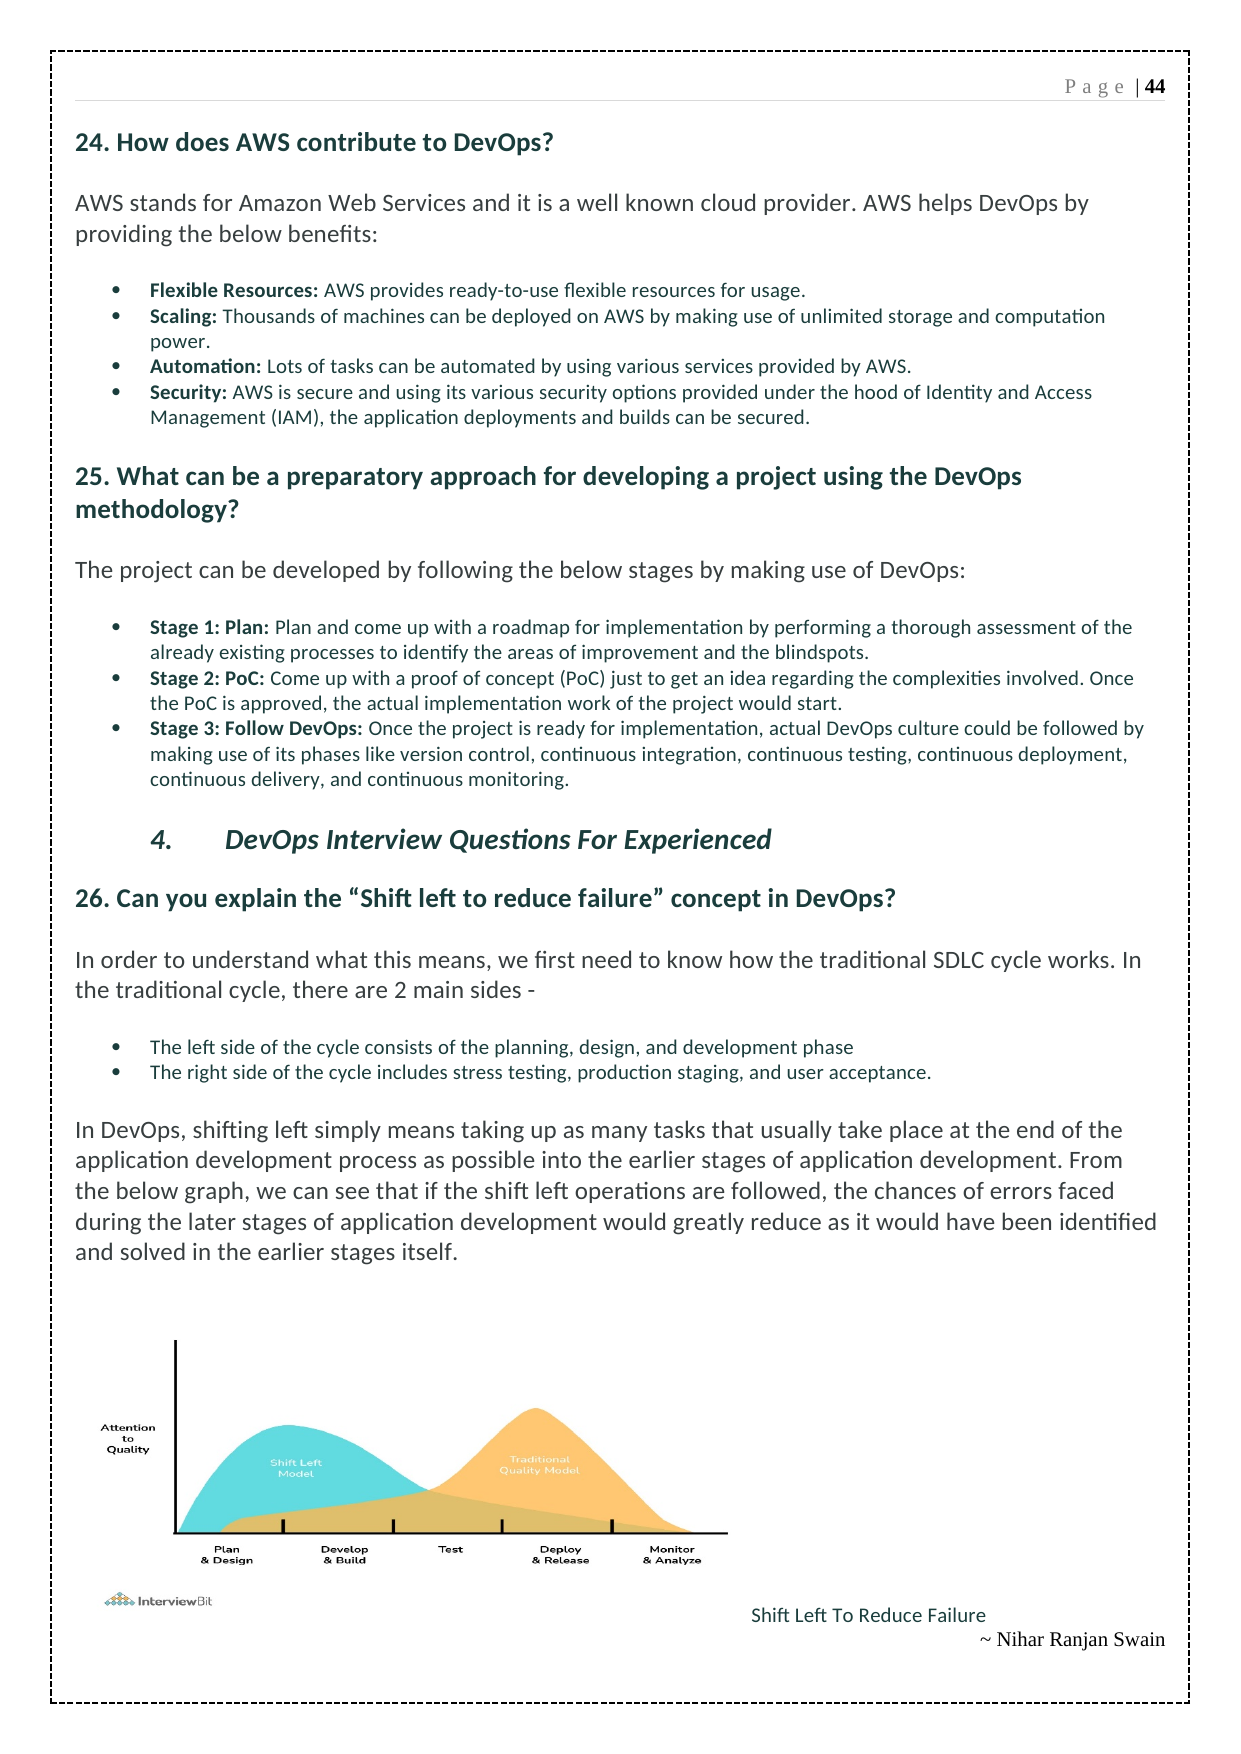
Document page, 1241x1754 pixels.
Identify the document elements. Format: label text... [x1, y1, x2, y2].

subtitle DevOps Interview Questions For Experienced [150, 821, 1165, 857]
text In DevOps, shifting left simply means taking up as many tasks that usually take place at the end of the application development process as possible into the earlier stages of application development. From the below graph, we can see that if the shift left operations are followed, the chances of errors faced during the later stages of application development would greatly reduce as it would have been identified and solved in the earlier stages itself. [75, 1114, 1165, 1267]
list Flexible Resources: AWS provides ready-to-use flexible resources for usage. [112, 277, 1165, 303]
picture [75, 1295, 752, 1622]
list Scaling: Thousands of machines can be deployed on AWS by making use of unlimited storage and computation power. [112, 303, 1165, 354]
subtitle 24. How does AWS contribute to DevOps? [75, 125, 1165, 158]
list The left side of the cycle consists of the planning, design, and development phase [112, 1034, 1165, 1059]
list The right side of the cycle includes stress testing, production staging, and user acceptance. [112, 1059, 1165, 1085]
text In order to understand what this means, we first need to know how the traditional SDLC cycle works. In the traditional cycle, there are 2 main sides - [75, 944, 1165, 1005]
list Stage 3: Follow DevOps: Once the project is ready for implementation, actual DevOps culture could be followed by making use of its phases like version control, continuous integration, continuous testing, continuous deployment, continuous delivery, and continuous monitoring. [112, 716, 1165, 792]
list Stage 2: PoC: Come up with a proof of concept (PoC) just to get an idea regarding the complexities involved. Once the PoC is approved, the actual implementation work of the project would start. [112, 665, 1165, 716]
list Stage 1: Plan: Plan and come up with a roadmap for implementation by performing a thorough assessment of the already existing processes to identify the areas of improvement and the blindspots. [112, 614, 1165, 665]
list Automation: Lots of tasks can be automated by using various services provided by AWS. [112, 354, 1165, 379]
subtitle 26. Can you explain the “Shift left to reduce failure” concept in DevOps? [75, 882, 1165, 915]
text AWS stands for Amazon Web Services and it is a well known cloud provider. AWS helps DevOps by providing the below benefits: [75, 187, 1165, 248]
subtitle 25. What can be a preparatory approach for developing a project using the DevOps methodology? [75, 459, 1165, 525]
list Security: AWS is secure and using its various security options provided under the hood of Identity and Access Management (IAM), the application deployments and builds can be secured. [112, 379, 1165, 430]
text The project can be developed by following the below stages by making use of DevOps: [75, 554, 1165, 585]
